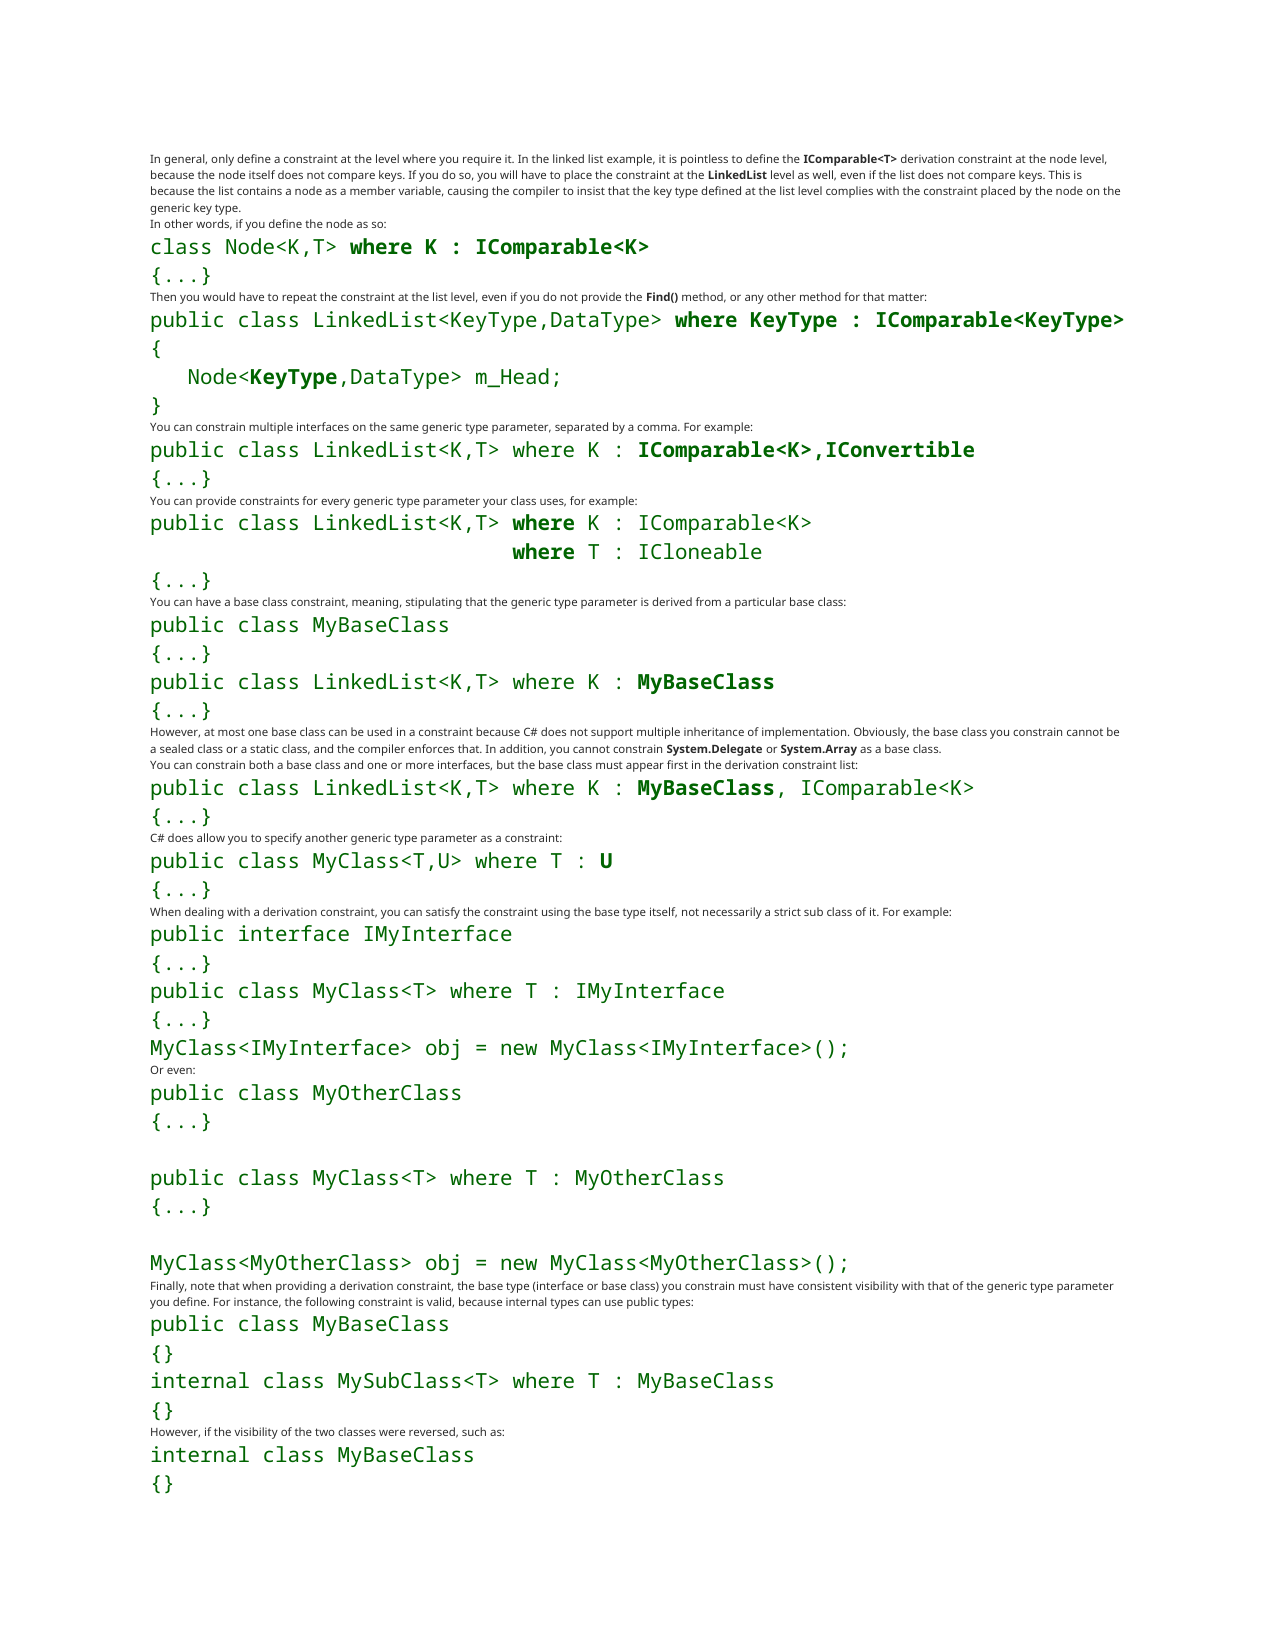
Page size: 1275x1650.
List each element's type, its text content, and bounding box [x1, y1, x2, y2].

text You can have a base class constraint, meaning, stipulating that the generic type parameter is derived from a particular base class: [150, 594, 1125, 610]
text public class LinkedList<K,T> where K : MyBaseClass, IComparable<K> [150, 773, 1125, 801]
text { [150, 333, 1125, 362]
text Node<KeyType,DataType> m_Head; [150, 362, 1125, 390]
text {...} [150, 1004, 1125, 1033]
text public class MyClass<T,U> where T : U [150, 846, 1125, 874]
text where T : ICloneable [150, 537, 1125, 565]
text MyClass<IMyInterface> obj = new MyClass<IMyInterface>(); [150, 1033, 1125, 1061]
text {...} [150, 1106, 1125, 1135]
text Or even: [150, 1061, 1125, 1078]
text However, if the visibility of the two classes were reversed, such as: [150, 1423, 1125, 1440]
text {...} [150, 695, 1125, 724]
text {...} [150, 638, 1125, 667]
text In general, only define a constraint at the level where you require it. In the linked list example, it is pointless to define the IComparable<T> derivation constraint at the node level, because the node itself does not compare keys. If you do so, you will have to place the constraint at the LinkedList level as well, even if the list does not compare keys. This is because the list contains a node as a member variable, causing the compiler to insist that the key type defined at the list level complies with the constraint placed by the node on the generic key type. [150, 150, 1125, 215]
text {...} [150, 260, 1125, 289]
text } [150, 390, 1125, 419]
text {...} [150, 874, 1125, 903]
text public class MyBaseClass [150, 610, 1125, 638]
text MyClass<MyOtherClass> obj = new MyClass<MyOtherClass>(); [150, 1248, 1125, 1277]
text {...} [150, 801, 1125, 830]
text In other words, if you define the node as so: [150, 215, 1125, 232]
text {} [150, 1468, 1125, 1497]
text Finally, note that when providing a derivation constraint, the base type (interface or base class) you constrain must have consistent visibility with that of the generic type parameter you define. For instance, the following constraint is valid, because internal types can use public types: [150, 1277, 1125, 1309]
text public class MyClass<T> where T : IMyInterface [150, 976, 1125, 1004]
text However, at most one base class can be used in a constraint because C# does not support multiple inheritance of implementation. Obviously, the base class you constrain cannot be a sealed class or a static class, and the compiler enforces that. In addition, you cannot constrain System.Delegate or System.Array as a base class. [150, 724, 1125, 756]
text {} [150, 1395, 1125, 1423]
text public class MyOtherClass [150, 1078, 1125, 1106]
text C# does allow you to specify another generic type parameter as a constraint: [150, 830, 1125, 846]
text When dealing with a derivation constraint, you can satisfy the constraint using the base type itself, not necessarily a strict sub class of it. For example: [150, 903, 1125, 919]
text {} [150, 1338, 1125, 1366]
text class Node<K,T> where K : IComparable<K> [150, 232, 1125, 260]
text public class MyBaseClass [150, 1309, 1125, 1338]
text {...} [150, 1192, 1125, 1220]
text You can constrain both a base class and one or more interfaces, but the base class must appear first in the derivation constraint list: [150, 756, 1125, 773]
text public class LinkedList<K,T> where K : IComparable<K>,IConvertible [150, 435, 1125, 463]
text {...} [150, 565, 1125, 594]
text {...} [150, 948, 1125, 976]
text You can constrain multiple interfaces on the same generic type parameter, separated by a comma. For example: [150, 419, 1125, 435]
text internal class MySubClass<T> where T : MyBaseClass [150, 1366, 1125, 1395]
text {...} [150, 463, 1125, 492]
text public class LinkedList<K,T> where K : MyBaseClass [150, 667, 1125, 695]
text public class LinkedList<KeyType,DataType> where KeyType : IComparable<KeyType> [150, 305, 1125, 333]
text internal class MyBaseClass [150, 1440, 1125, 1468]
text You can provide constraints for every generic type parameter your class uses, for example: [150, 492, 1125, 508]
text public class LinkedList<K,T> where K : IComparable<K> [150, 508, 1125, 537]
text public interface IMyInterface [150, 919, 1125, 948]
text public class MyClass<T> where T : MyOtherClass [150, 1163, 1125, 1192]
text Then you would have to repeat the constraint at the list level, even if you do not provide the Find() method, or any other method for that matter: [150, 289, 1125, 305]
